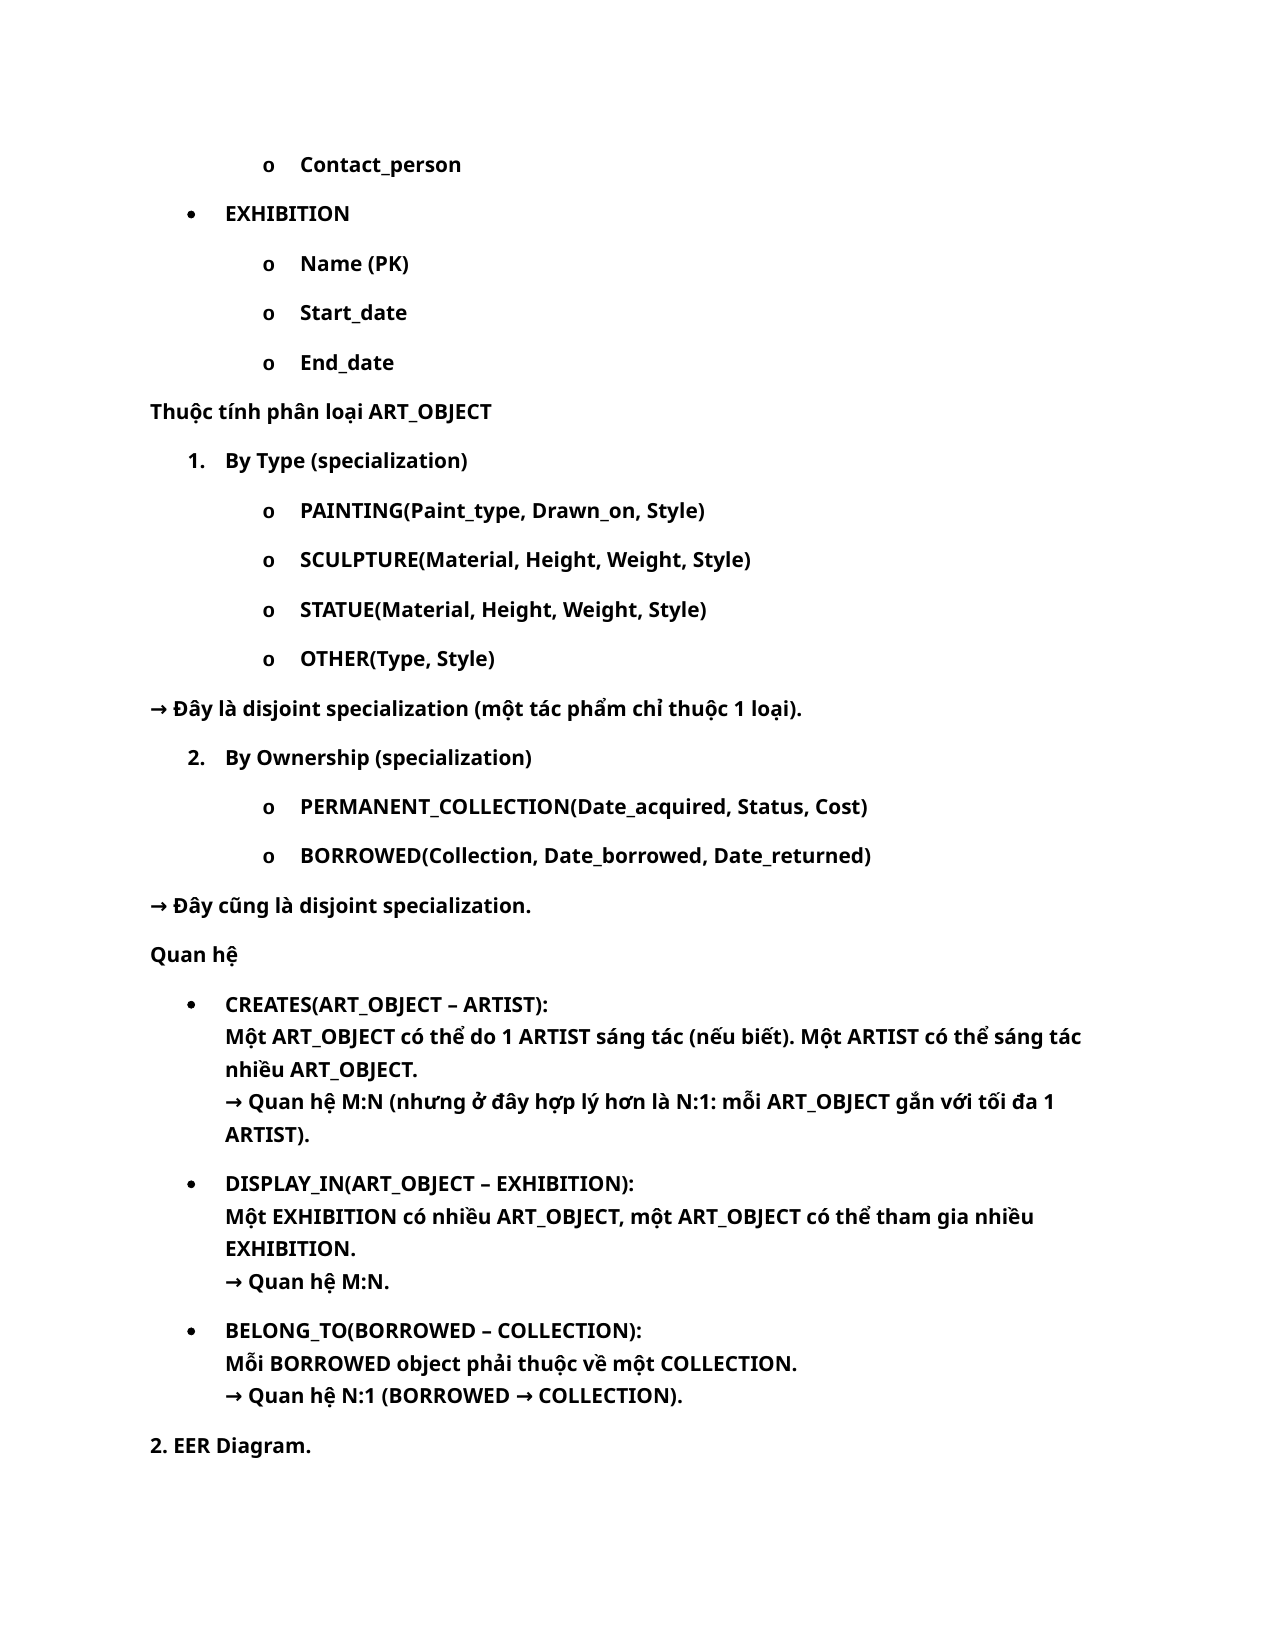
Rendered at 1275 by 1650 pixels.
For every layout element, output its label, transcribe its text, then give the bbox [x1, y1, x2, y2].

list Start_date [262, 298, 1125, 327]
text → Đây là disjoint specialization (một tác phẩm chỉ thuộc 1 loại). [150, 694, 1125, 722]
list By Type (specialization) [187, 446, 1125, 475]
list End_date [262, 348, 1125, 376]
list Name (PK) [262, 249, 1125, 277]
list SCULPTURE(Material, Height, Weight, Style) [262, 545, 1125, 574]
text Thuộc tính phân loại ART_OBJECT [150, 397, 1125, 426]
text 2. EER Diagram. [150, 1431, 1125, 1459]
list BELONG_TO(BORROWED – COLLECTION): Mỗi BORROWED object phải thuộc về một COLLECTION. → Quan hệ N:1 (BORROWED → COLLECTION). [187, 1316, 1125, 1410]
list Contact_person [262, 150, 1125, 178]
text Quan hệ [150, 940, 1125, 969]
list PERMANENT_COLLECTION(Date_acquired, Status, Cost) [262, 792, 1125, 821]
list EXHIBITION [187, 199, 1125, 228]
list OTHER(Type, Style) [262, 644, 1125, 673]
list BORROWED(Collection, Date_borrowed, Date_returned) [262, 842, 1125, 870]
list CREATES(ART_OBJECT – ARTIST): Một ART_OBJECT có thể do 1 ARTIST sáng tác (nếu biết). Một ARTIST có thể sáng tác nhiều ART_OBJECT. → Quan hệ M:N (nhưng ở đây hợp lý hơn là N:1: mỗi ART_OBJECT gắn với tối đa 1 ARTIST). [187, 990, 1125, 1148]
list STATUE(Material, Height, Weight, Style) [262, 595, 1125, 623]
list PAINTING(Paint_type, Drawn_on, Style) [262, 496, 1125, 524]
list DISPLAY_IN(ART_OBJECT – EXHIBITION): Một EXHIBITION có nhiều ART_OBJECT, một ART_OBJECT có thể tham gia nhiều EXHIBITION. → Quan hệ M:N. [187, 1169, 1125, 1296]
text → Đây cũng là disjoint specialization. [150, 891, 1125, 919]
list By Ownership (specialization) [187, 743, 1125, 771]
